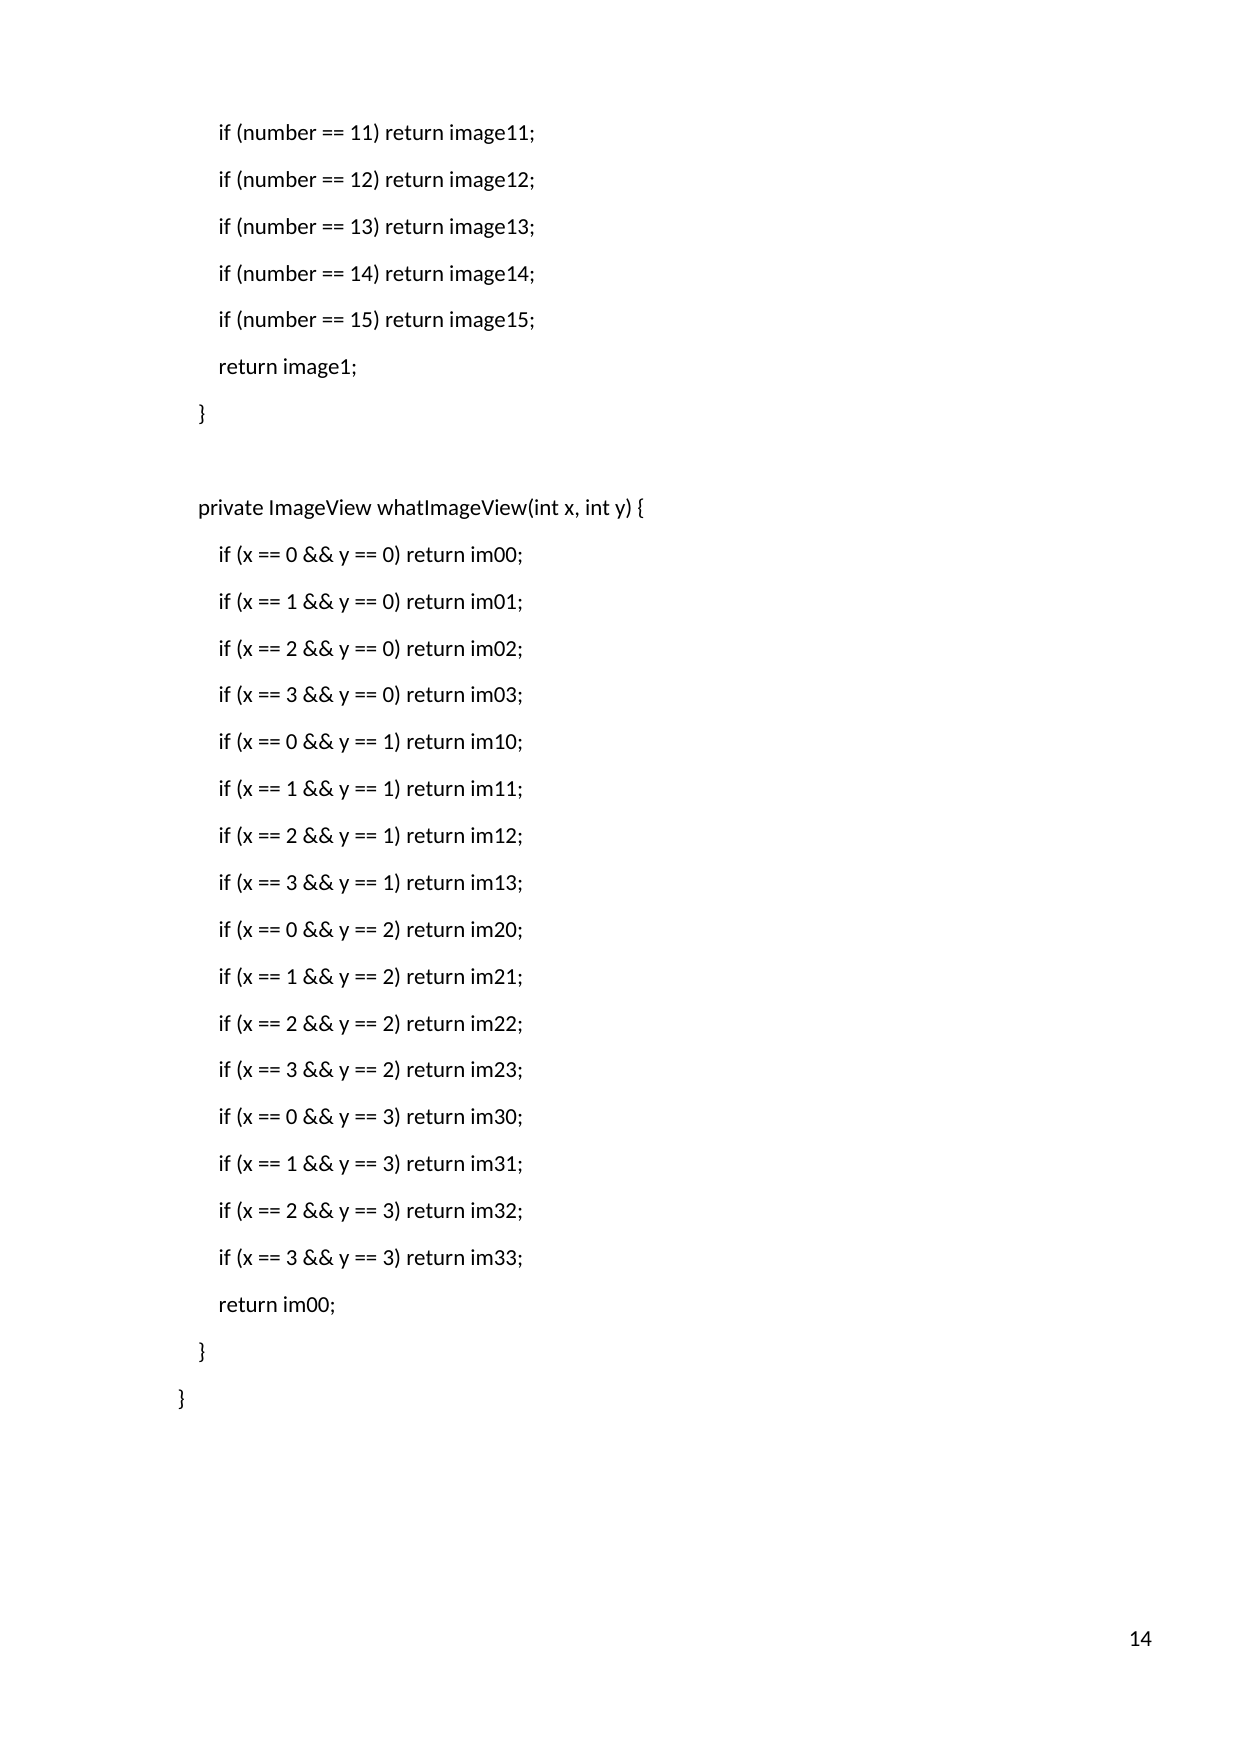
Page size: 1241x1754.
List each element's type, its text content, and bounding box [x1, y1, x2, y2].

text if (x == 3 && y == 1) return im13; [177, 868, 1152, 896]
text if (number == 11) return image11; [177, 118, 1152, 146]
text } [177, 1384, 1152, 1412]
text if (x == 0 && y == 1) return im10; [177, 727, 1152, 756]
text if (number == 15) return image15; [177, 306, 1152, 334]
text if (x == 2 && y == 0) return im02; [177, 634, 1152, 662]
text if (x == 3 && y == 0) return im03; [177, 681, 1152, 709]
text if (x == 1 && y == 3) return im31; [177, 1149, 1152, 1177]
text if (x == 1 && y == 2) return im21; [177, 962, 1152, 990]
text } [177, 399, 1152, 427]
text } [177, 1337, 1152, 1365]
text if (x == 2 && y == 3) return im32; [177, 1196, 1152, 1224]
text if (x == 0 && y == 0) return im00; [177, 540, 1152, 568]
text return im00; [177, 1290, 1152, 1318]
text if (x == 3 && y == 3) return im33; [177, 1243, 1152, 1271]
text if (x == 2 && y == 1) return im12; [177, 821, 1152, 849]
text private ImageView whatImageView(int x, int y) { [177, 493, 1152, 521]
text if (x == 0 && y == 2) return im20; [177, 915, 1152, 943]
text if (number == 13) return image13; [177, 212, 1152, 240]
text if (number == 14) return image14; [177, 259, 1152, 287]
text if (x == 0 && y == 3) return im30; [177, 1102, 1152, 1131]
text if (x == 1 && y == 1) return im11; [177, 774, 1152, 802]
text if (x == 3 && y == 2) return im23; [177, 1056, 1152, 1084]
text if (x == 1 && y == 0) return im01; [177, 587, 1152, 615]
text return image1; [177, 352, 1152, 381]
text if (x == 2 && y == 2) return im22; [177, 1009, 1152, 1037]
text if (number == 12) return image12; [177, 165, 1152, 193]
